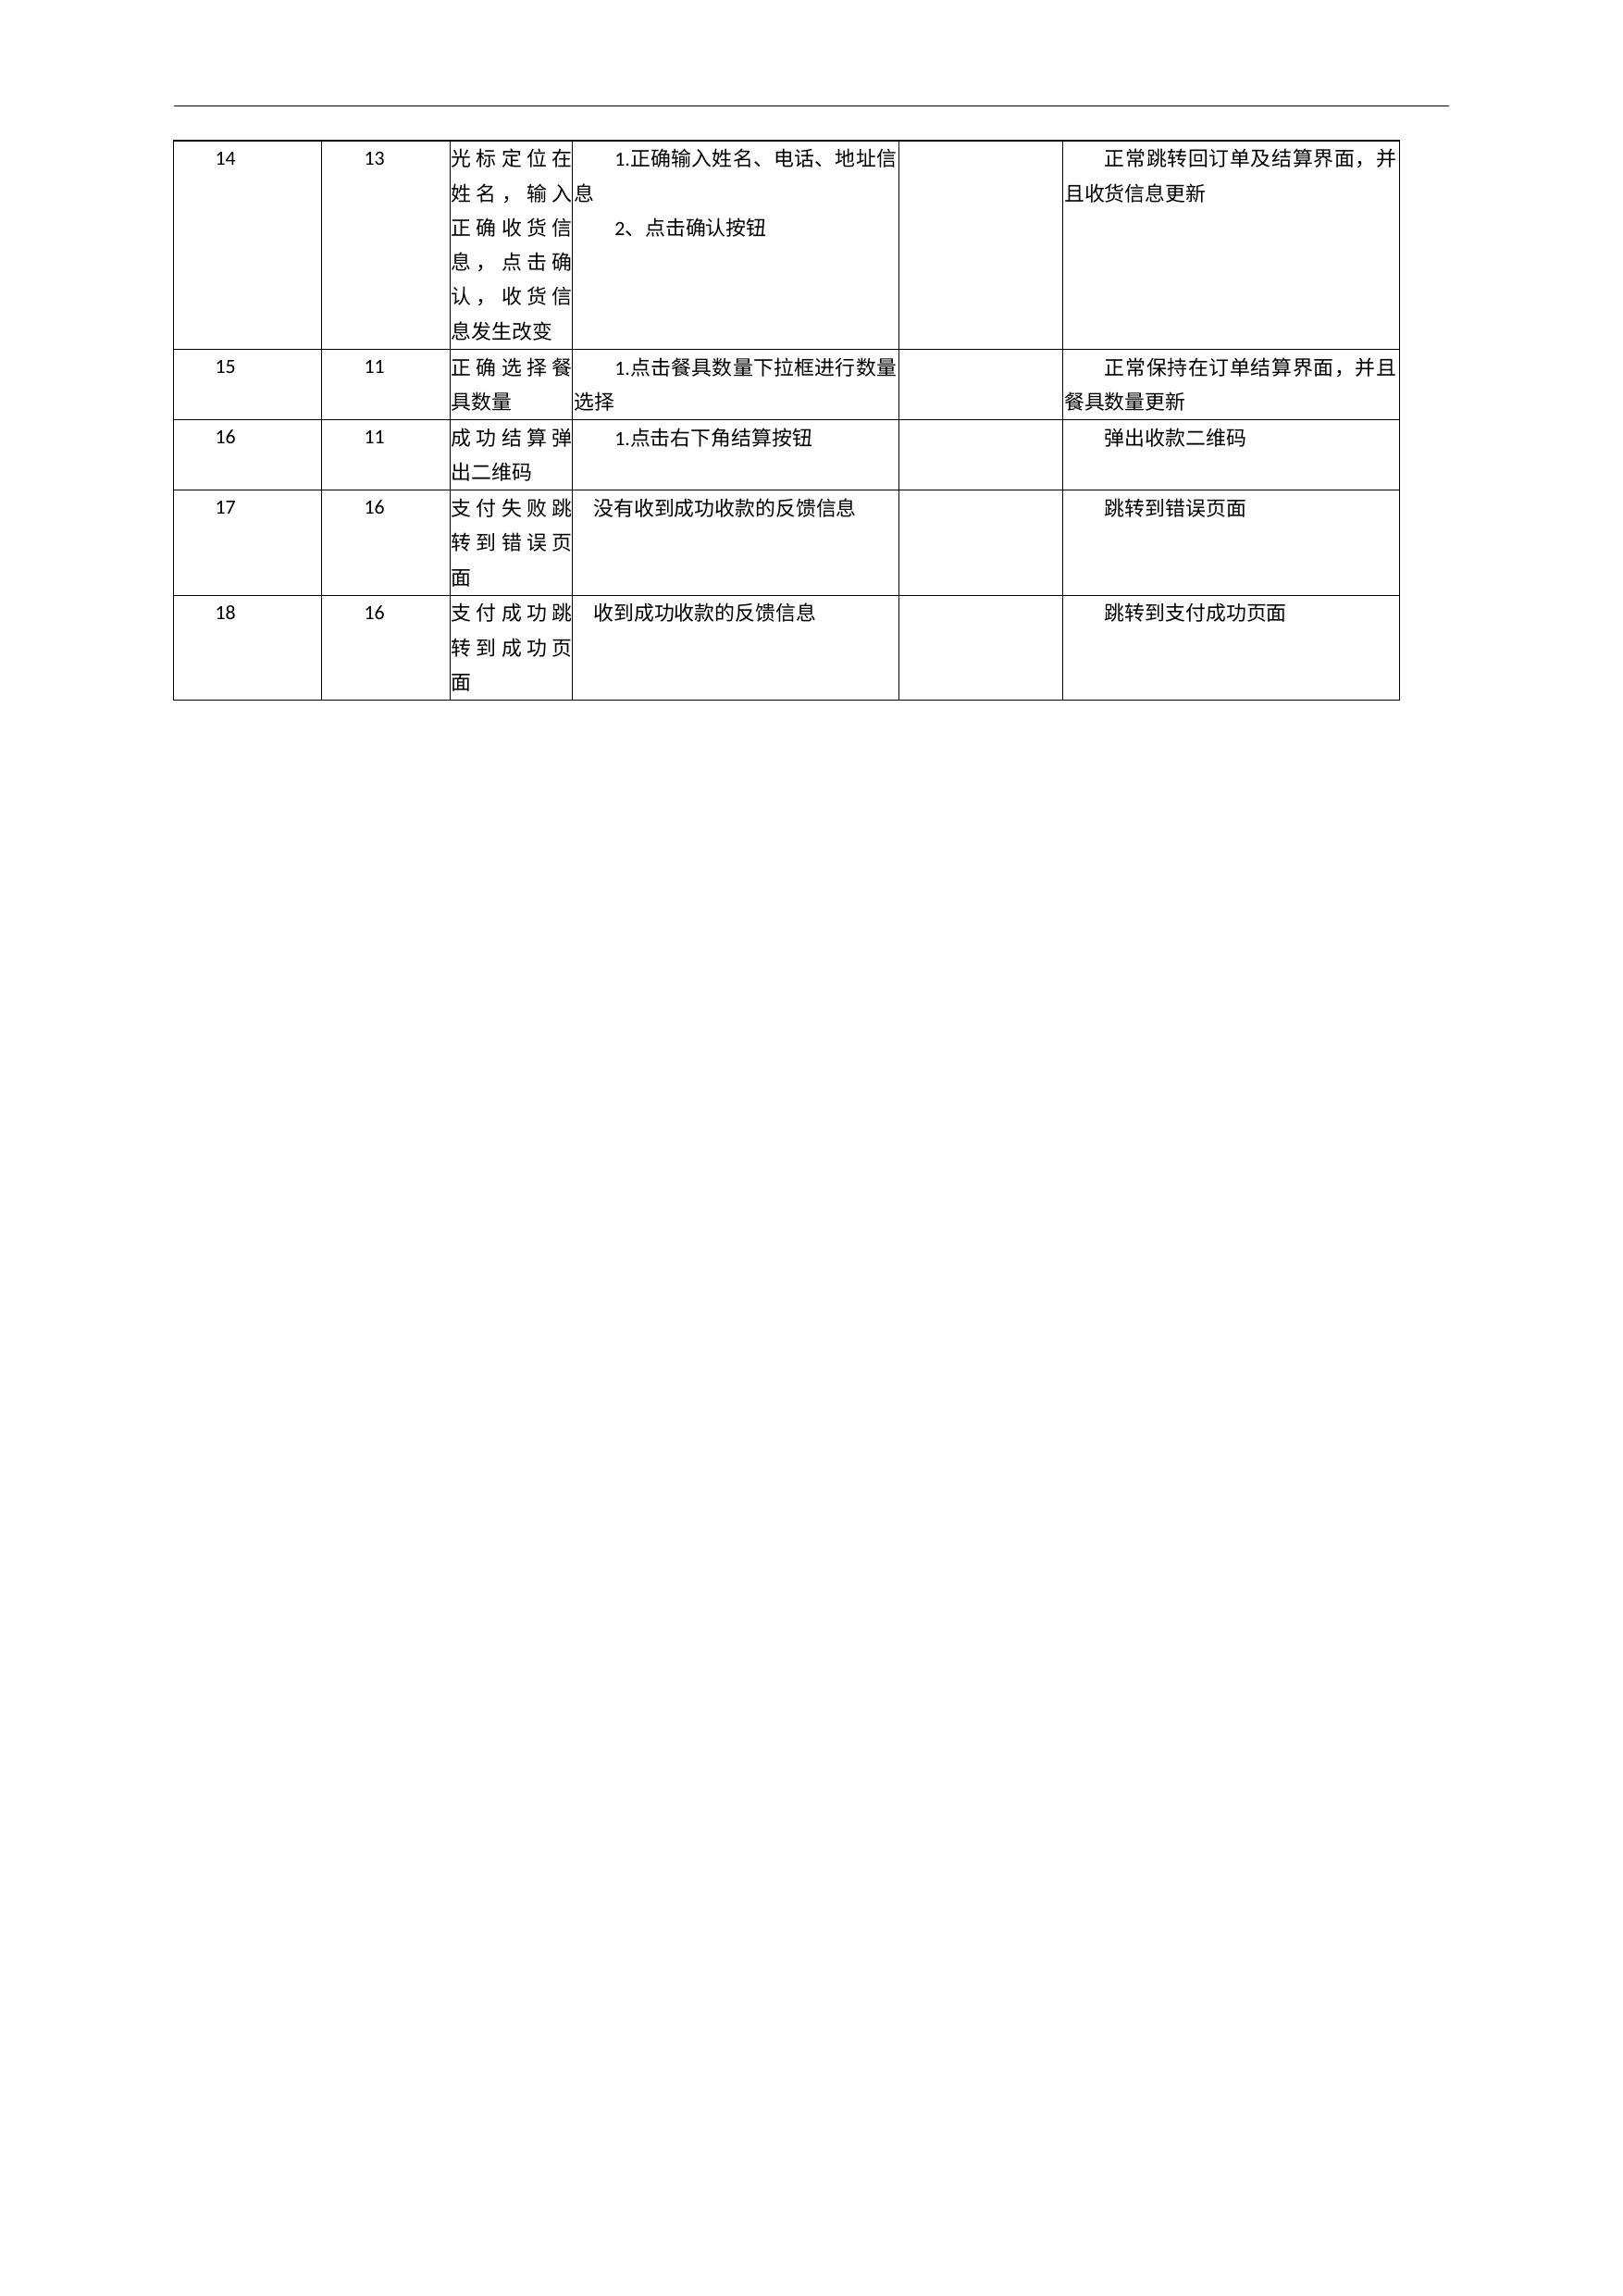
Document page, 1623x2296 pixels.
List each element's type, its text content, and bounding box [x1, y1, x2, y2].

table_cell [899, 420, 1062, 490]
table_cell 成功结算弹出二维码 [451, 420, 572, 490]
table_cell 光标定位在姓名，输入正确收货信息，点击确认，收货信息发生改变 [451, 142, 572, 349]
table_cell 跳转到支付成功页面 [1063, 596, 1399, 700]
table_cell 16 [174, 420, 321, 490]
table_cell 1.点击右下角结算按钮 [573, 420, 898, 490]
table_cell 18 [174, 596, 321, 700]
table_cell 15 [174, 350, 321, 419]
table_cell [899, 596, 1062, 700]
table_cell 11 [322, 350, 450, 419]
table_cell 13 [322, 142, 450, 349]
table_cell [899, 142, 1062, 349]
table_cell 收到成功收款的反馈信息 [573, 596, 898, 700]
table_cell 正常跳转回订单及结算界面，并且收货信息更新 [1063, 142, 1399, 349]
table_cell 没有收到成功收款的反馈信息 [573, 490, 898, 594]
table_cell 1.正确输入姓名、电话、地址信息 2、点击确认按钮 [573, 142, 898, 349]
table_cell 正常保持在订单结算界面，并且餐具数量更新 [1063, 350, 1399, 419]
table_cell [899, 350, 1062, 419]
table_cell 跳转到错误页面 [1063, 490, 1399, 594]
table_cell 弹出收款二维码 [1063, 420, 1399, 490]
table_cell 正确选择餐具数量 [451, 350, 572, 419]
table_cell 17 [174, 490, 321, 594]
table_cell 1.点击餐具数量下拉框进行数量选择 [573, 350, 898, 419]
table_cell 16 [322, 596, 450, 700]
table_cell 14 [174, 142, 321, 349]
table_cell 支付失败跳转到错误页面 [451, 490, 572, 594]
table_cell 11 [322, 420, 450, 490]
table_cell 16 [322, 490, 450, 594]
table_cell [899, 490, 1062, 594]
table_cell 支付成功跳转到成功页面 [451, 596, 572, 700]
